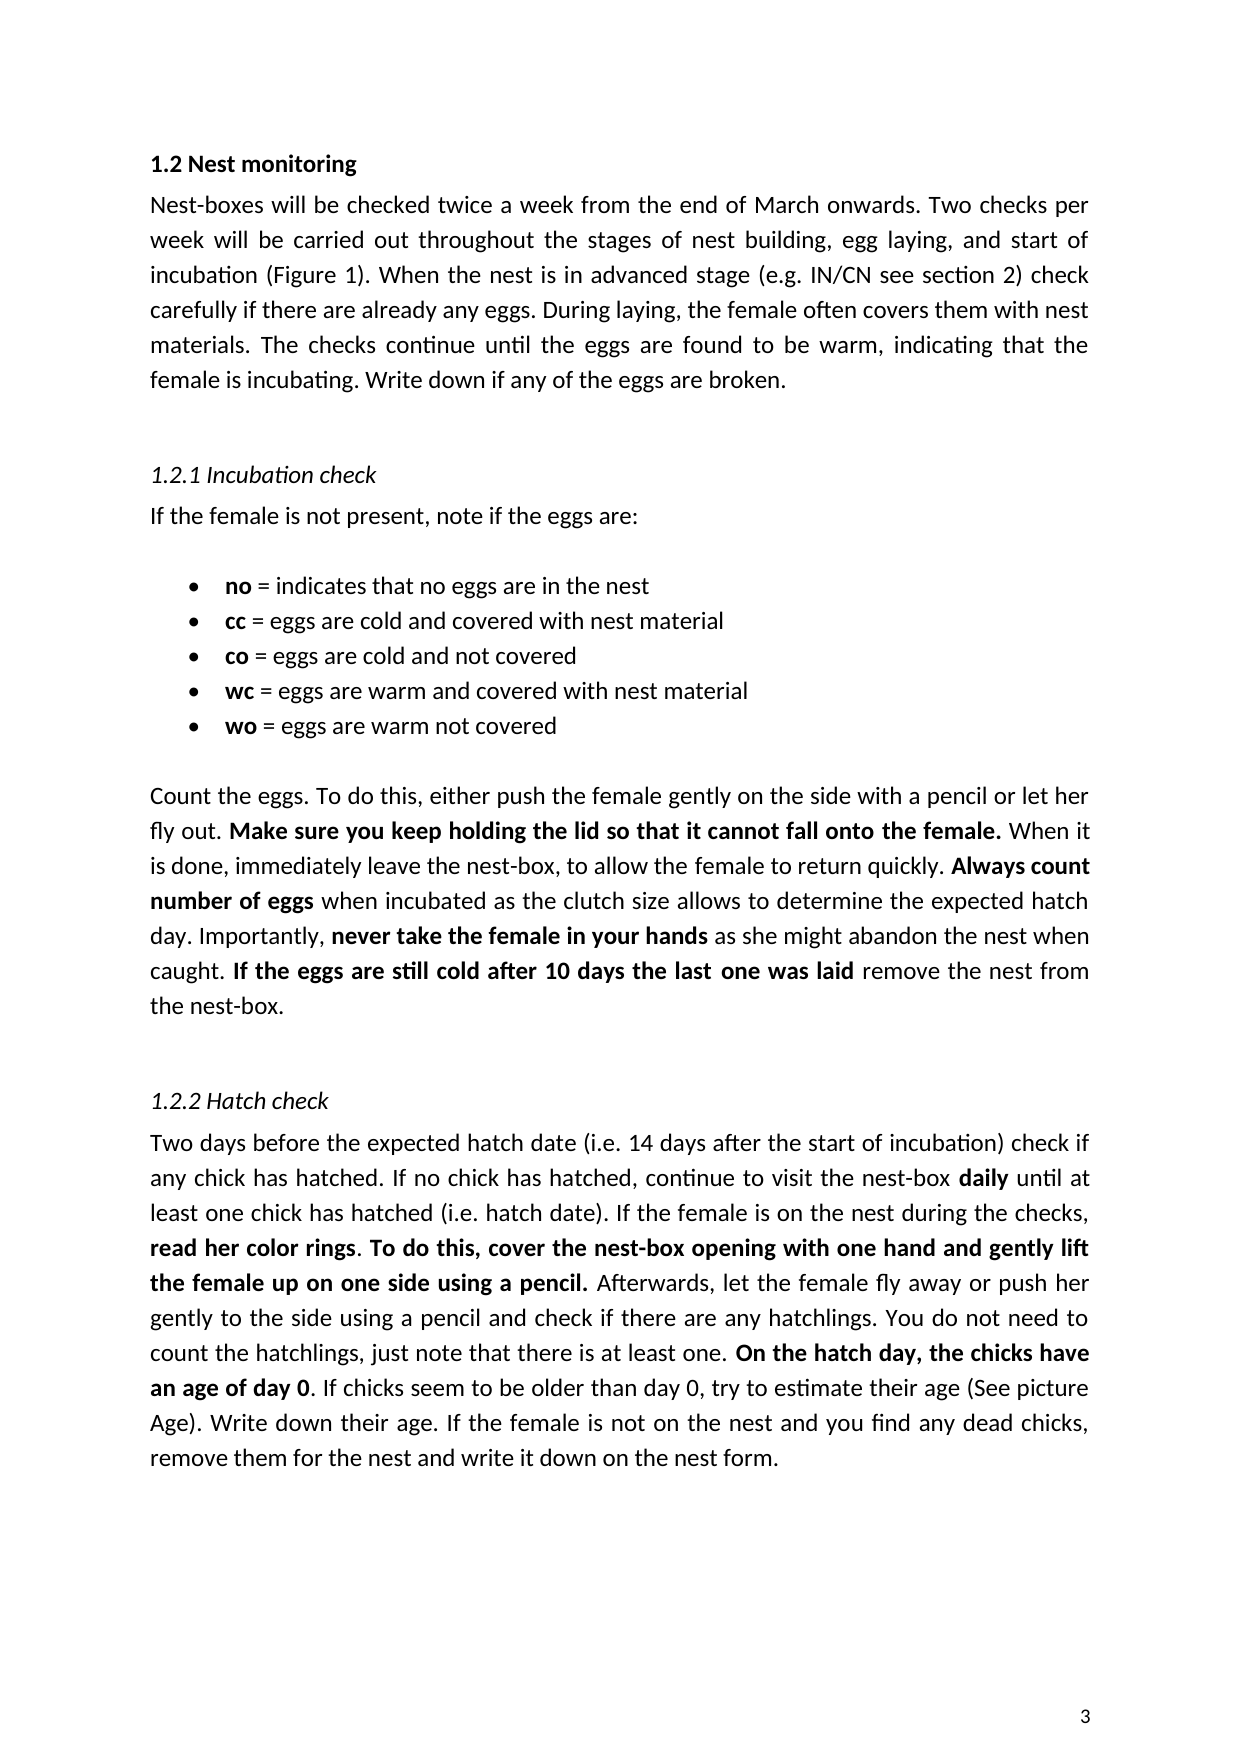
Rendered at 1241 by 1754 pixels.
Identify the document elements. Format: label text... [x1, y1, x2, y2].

text Two days before the expected hatch date (i.e. 14 days after the start of incubation) check if any chick has hatched. If no chick has hatched, continue to visit the nest-box daily until at least one chick has hatched (i.e. hatch date). If the female is on the nest during the checks, read her color rings. To do this, cover the nest-box opening with one hand and gently lift the female up on one side using a pencil. Afterwards, let the female fly away or push her gently to the side using a pencil and check if there are any hatchlings. You do not need to count the hatchlings, just note that there is at least one. On the hatch day, the chicks have an age of day 0. If chicks seem to be older than day 0, try to estimate their age (See picture Age). Write down their age. If the female is not on the nest and you find any dead chicks, remove them for the nest and write it down on the nest form. [150, 1127, 1090, 1472]
subtitle 1.2.2 Hatch check [150, 1086, 1090, 1116]
text Nest-boxes will be checked twice a week from the end of March onwards. Two checks per week will be carried out throughout the stages of nest building, egg laying, and start of incubation (Figure 1). When the nest is in advanced stage (e.g. IN/CN see section 2) check carefully if there are already any eggs. During laying, the female often covers them with nest materials. The checks continue until the eggs are found to be warm, indicating that the female is incubating. Write down if any of the eggs are broken. [150, 189, 1090, 395]
subtitle 1.2 Nest monitoring [150, 148, 1090, 178]
list wc = eggs are warm and covered with nest material [187, 676, 1090, 706]
list wo = eggs are warm not covered [187, 711, 1090, 741]
text If the female is not present, note if the eggs are: [150, 501, 1090, 531]
subtitle 1.2.1 Incubation check [150, 459, 1090, 490]
list cc = eggs are cold and covered with nest material [187, 606, 1090, 636]
list co = eggs are cold and not covered [187, 641, 1090, 671]
text Count the eggs. To do this, either push the female gently on the side with a pencil or let her fly out. Make sure you keep holding the lid so that it cannot fall onto the female. When it is done, immediately leave the nest-box, to allow the female to return quickly. Always count number of eggs when incubated as the clutch size allows to determine the expected hatch day. Importantly, never take the female in your hands as she might abandon the nest when caught. If the eggs are still cold after 10 days the last one was laid remove the nest from the nest-box. [150, 781, 1090, 1021]
list no = indicates that no eggs are in the nest [187, 571, 1090, 601]
